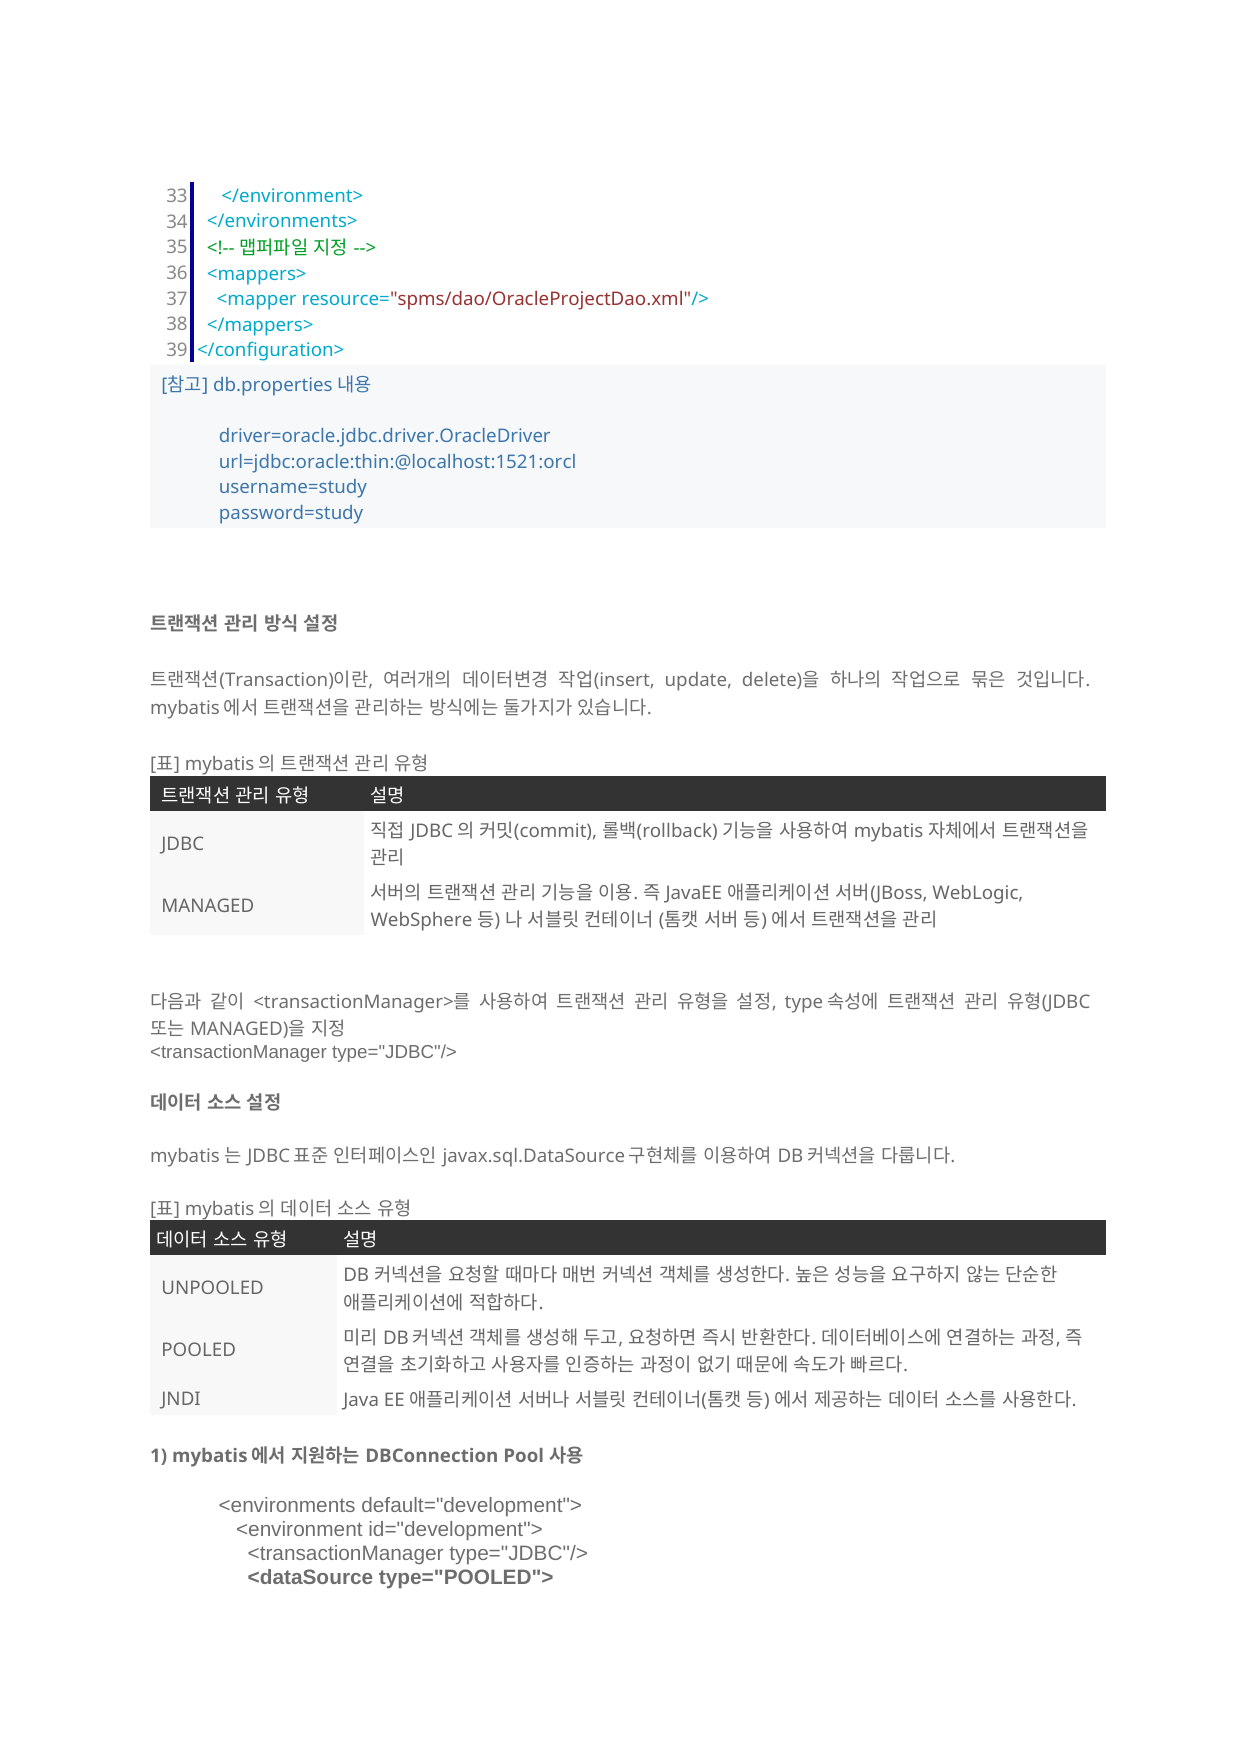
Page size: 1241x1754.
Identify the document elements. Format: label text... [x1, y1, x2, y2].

text mybatis 는 JDBC표준 인터페이스인 javax.sql.DataSource구현체를 이용하여 DB커넥션을 다룹니다. [150, 1141, 1090, 1168]
text 데이터 소스 설정 [150, 1088, 1090, 1115]
table_header 데이터 소스 유형 [150, 1220, 337, 1255]
table_cell [참고] db.properties 내용 driver=oracle.jdbc.driver.OracleDriver url=jdbc:oracle:thin:@localhost:1521:orcl username=study password=study [150, 365, 1106, 528]
table_cell 미리 DB커넥션 객체를 생성해 두고, 요청하면 즉시 반환한다. 데이터베이스에 연결하는 과정, 즉 연결을 초기화하고 사용자를 인증하는 과정이 없기 때문에 속도가 빠르다. [337, 1318, 1106, 1380]
table_cell 서버의 트랜잭션 관리 기능을 이용. 즉 JavaEE 애플리케이션 서버(JBoss, WebLogic, WebSphere 등) 나 서블릿 컨테이너 (톰캣 서버 등) 에서 트랜잭션을 관리 [364, 873, 1106, 935]
table_header 설명 [337, 1220, 1106, 1255]
text <transactionManager type="JDBC"/> [212, 1541, 1090, 1565]
text [표] mybatis의 트랜잭션 관리 유형 [150, 748, 1090, 776]
table_cell 직접 JDBC의 커밋(commit), 롤백(rollback) 기능을 사용하여 mybatis 자체에서 트랜잭션을 관리 [364, 811, 1106, 873]
text 트랜잭션(Transaction)이란, 여러개의 데이터변경 작업(insert, update, delete)을 하나의 작업으로 묶은 것입니다. mybatis에서 트랜잭션을 관리하는 방식에는 둘가지가 있습니다. [150, 663, 1090, 720]
text 1) mybatis에서 지원하는 DBConnection Pool 사용 [150, 1440, 1090, 1467]
text <environment id="development"> [212, 1517, 1090, 1541]
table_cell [150, 177, 1106, 365]
table_cell Java EE 애플리케이션 서버나 서블릿 컨테이너(톰캣 등) 에서 제공하는 데이터 소스를 사용한다. [337, 1380, 1106, 1415]
table_header 설명 [364, 776, 1106, 811]
text <environments default="development"> [212, 1493, 1090, 1517]
text [표] mybatis의 데이터 소스 유형 [150, 1193, 1090, 1220]
text <transactionManager type="JDBC"/> [150, 1041, 1090, 1062]
table_header 트랜잭션 관리 유형 [150, 776, 364, 811]
table_cell JDBC [150, 811, 364, 873]
text <dataSource type="POOLED"> [212, 1565, 1090, 1589]
text 트랜잭션 관리 방식 설정 [150, 607, 1090, 635]
text 다음과 같이 <transactionManager>를 사용하여 트랜잭션 관리 유형을 설정, type속성에 트랜잭션 관리 유형(JDBC 또는 MANAGED)을 지정 [150, 986, 1090, 1041]
table_cell POOLED [150, 1318, 337, 1380]
table_cell JNDI [150, 1380, 337, 1415]
table_cell DB 커넥션을 요청할 때마다 매번 커넥션 객체를 생성한다. 높은 성능을 요구하지 않는 단순한 애플리케이션에 적합하다. [337, 1255, 1106, 1318]
table_cell MANAGED [150, 873, 364, 935]
table_cell UNPOOLED [150, 1255, 337, 1318]
